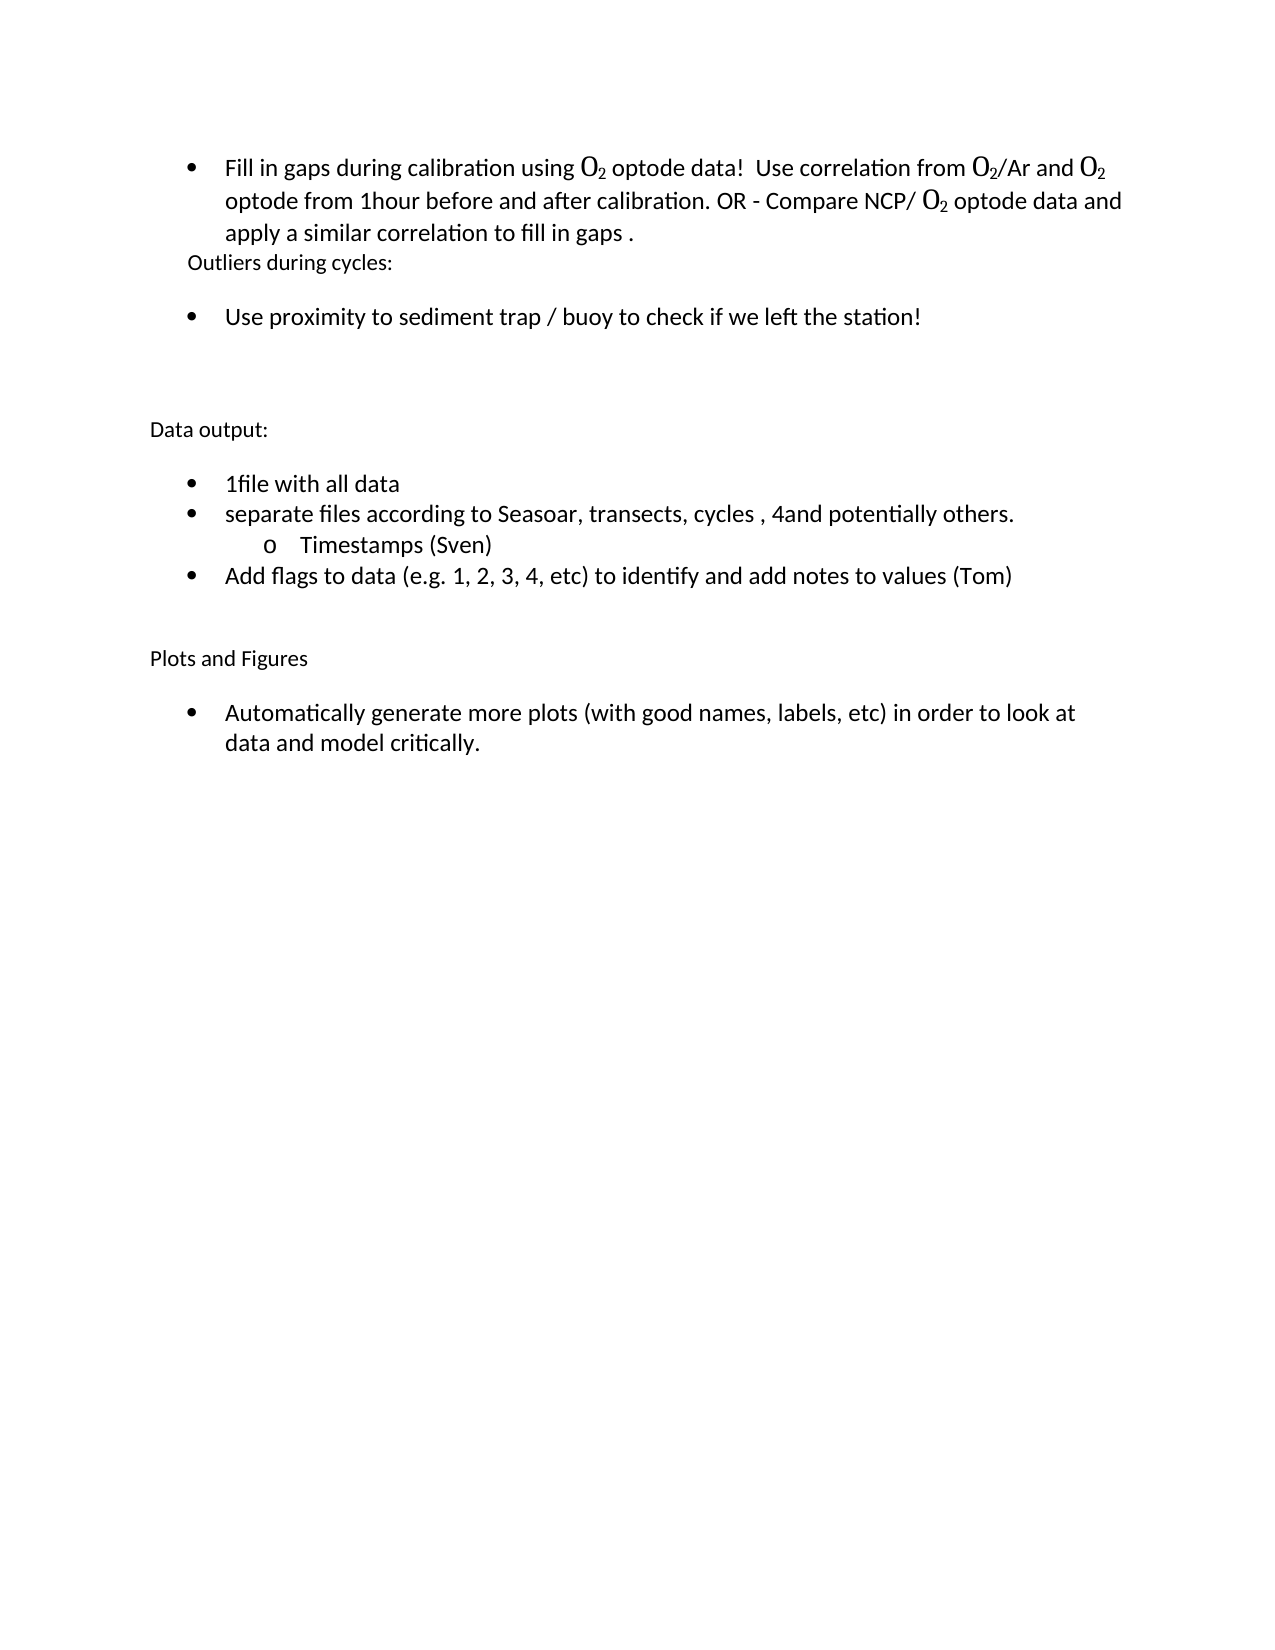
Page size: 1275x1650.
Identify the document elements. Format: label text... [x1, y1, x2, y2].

list 1file with all data [187, 468, 1125, 498]
text Plots and Figures [150, 644, 1125, 672]
list Automatically generate more plots (with good names, labels, etc) in order to look at data and model critically. [187, 697, 1125, 758]
list separate files according to Seasoar, transects, cycles , 4and potentially others. [187, 498, 1125, 529]
list Timestamps (Sven) [262, 529, 1125, 561]
text Data output: [150, 415, 1125, 443]
list Use proximity to sediment trap / buoy to check if we left the station! [187, 301, 1125, 331]
list Add flags to data (e.g. 1, 2, 3, 4, etc) to identify and add notes to values (Tom) [187, 561, 1125, 591]
text Outliers during cycles: [187, 248, 1125, 276]
list Fill in gaps during calibration using O2 optode data! Use correlation from O2/Ar and O2 optode from 1hour before and after calibration. OR - Compare NCP/ O2 optode data and apply a similar correlation to fill in gaps . [187, 150, 1125, 248]
